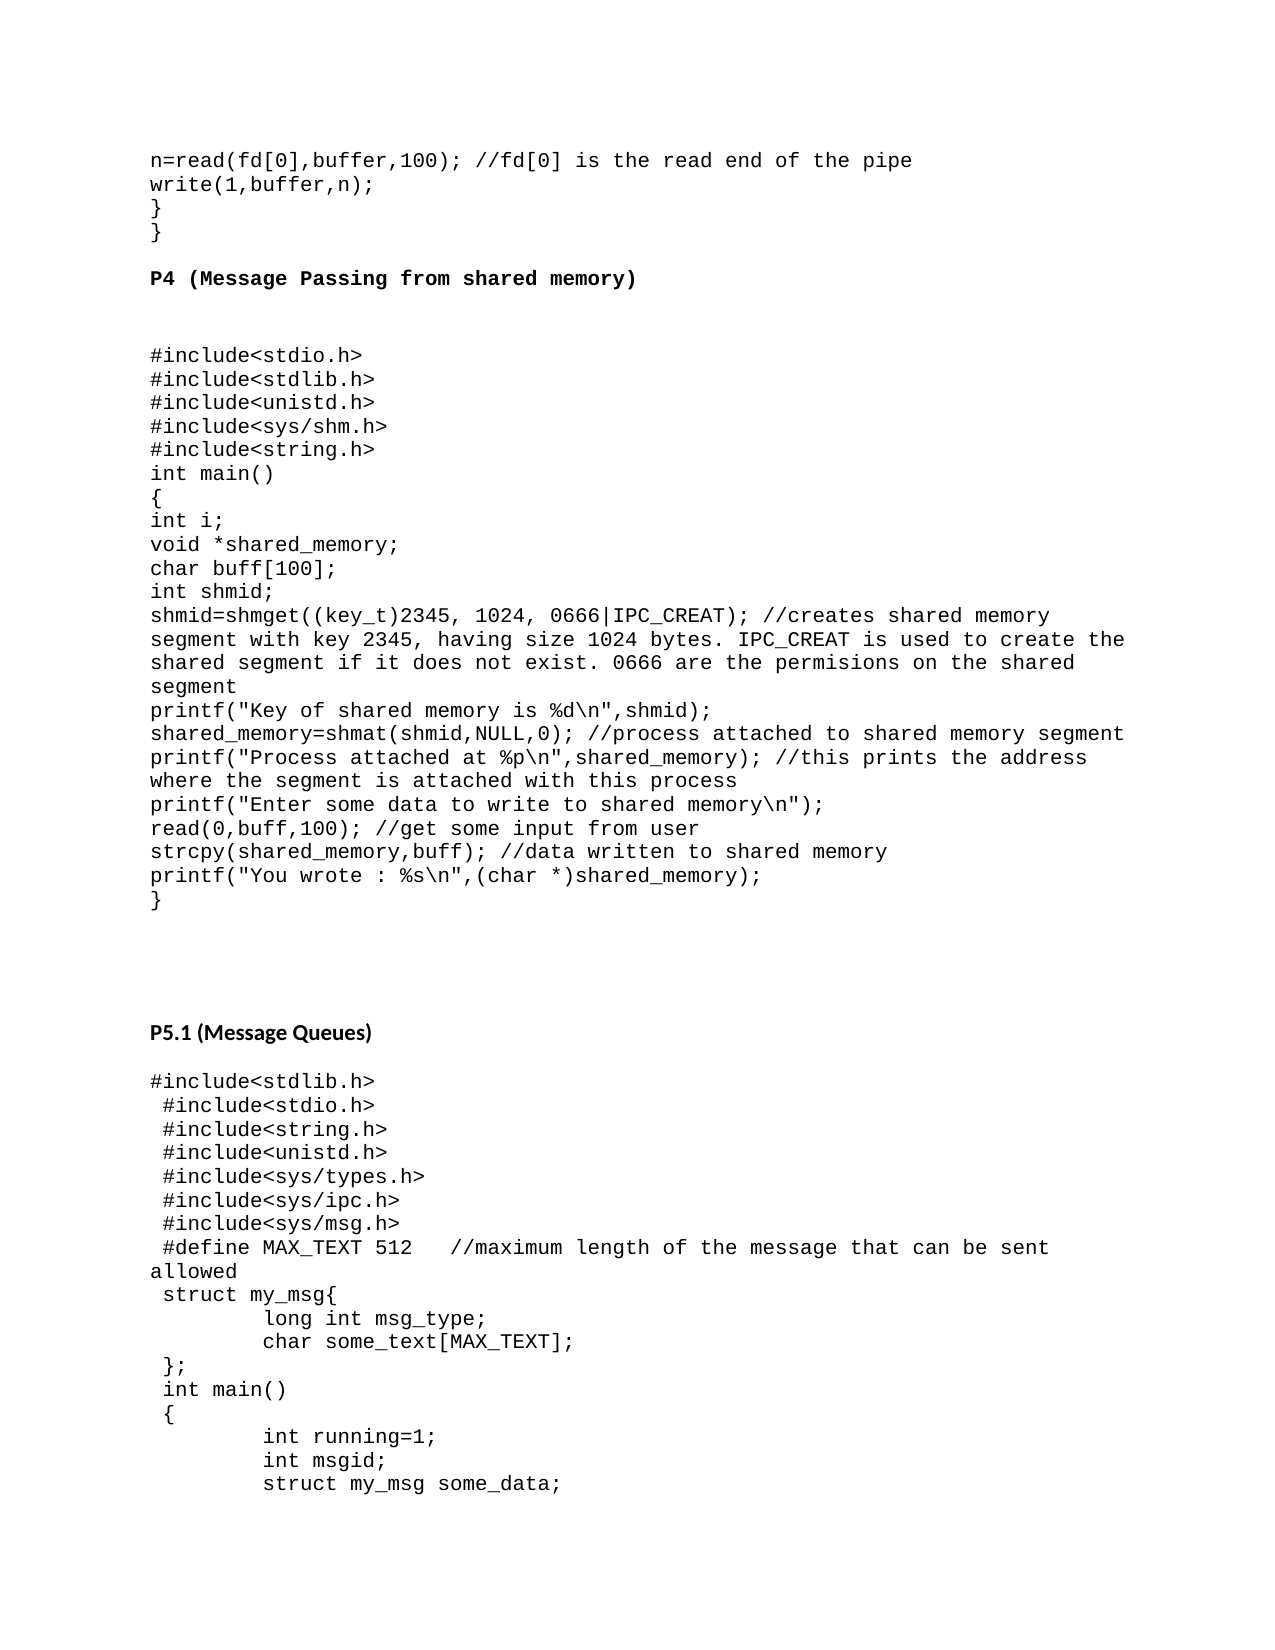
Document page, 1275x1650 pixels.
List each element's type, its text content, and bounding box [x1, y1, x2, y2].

text shared_memory=shmat(shmid,NULL,0); //process attached to shared memory segment [150, 723, 1125, 747]
text int running=1; [150, 1426, 1125, 1450]
text printf("Enter some data to write to shared memory\n"); [150, 794, 1125, 818]
text int main() [150, 463, 1125, 487]
text int main() [150, 1379, 1125, 1402]
text long int msg_type; [150, 1308, 1125, 1332]
text #include<sys/msg.h> [150, 1213, 1125, 1237]
text #include<sys/types.h> [150, 1166, 1125, 1190]
text #include<unistd.h> [150, 392, 1125, 416]
text { [150, 487, 1125, 510]
text }; [150, 1355, 1125, 1379]
text printf("Key of shared memory is %d\n",shmid); [150, 699, 1125, 723]
text struct my_msg some_data; [150, 1473, 1125, 1497]
text P4 (Message Passing from shared memory) [150, 268, 1125, 292]
text read(0,buff,100); //get some input from user [150, 818, 1125, 841]
text #include<sys/ipc.h> [150, 1190, 1125, 1213]
text char some_text[MAX_TEXT]; [150, 1332, 1125, 1355]
text #include<stdlib.h> [150, 1071, 1125, 1095]
text struct my_msg{ [150, 1284, 1125, 1308]
text #define MAX_TEXT 512 //maximum length of the message that can be sent allowed [150, 1237, 1125, 1284]
text #include<unistd.h> [150, 1142, 1125, 1166]
text { [150, 1402, 1125, 1426]
text printf("You wrote : %s\n",(char *)shared_memory); [150, 865, 1125, 889]
text int i; [150, 510, 1125, 534]
text char buff[100]; [150, 558, 1125, 581]
text int shmid; [150, 581, 1125, 605]
text } [150, 889, 1125, 912]
text printf("Process attached at %p\n",shared_memory); //this prints the address where the segment is attached with this process [150, 747, 1125, 794]
text int msgid; [150, 1450, 1125, 1473]
text P5.1 (Message Queues) [150, 1018, 1125, 1046]
text void *shared_memory; [150, 534, 1125, 558]
text shmid=shmget((key_t)2345, 1024, 0666|IPC_CREAT); //creates shared memory segment with key 2345, having size 1024 bytes. IPC_CREAT is used to create the shared segment if it does not exist. 0666 are the permisions on the shared segment [150, 605, 1125, 699]
text #include<stdio.h> [150, 345, 1125, 368]
text strcpy(shared_memory,buff); //data written to shared memory [150, 841, 1125, 865]
text #include<stdio.h> [150, 1095, 1125, 1119]
text #include<stdlib.h> [150, 368, 1125, 392]
text #include<sys/shm.h> [150, 416, 1125, 439]
text #include<string.h> [150, 1119, 1125, 1142]
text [150, 150, 1125, 244]
text #include<string.h> [150, 439, 1125, 463]
